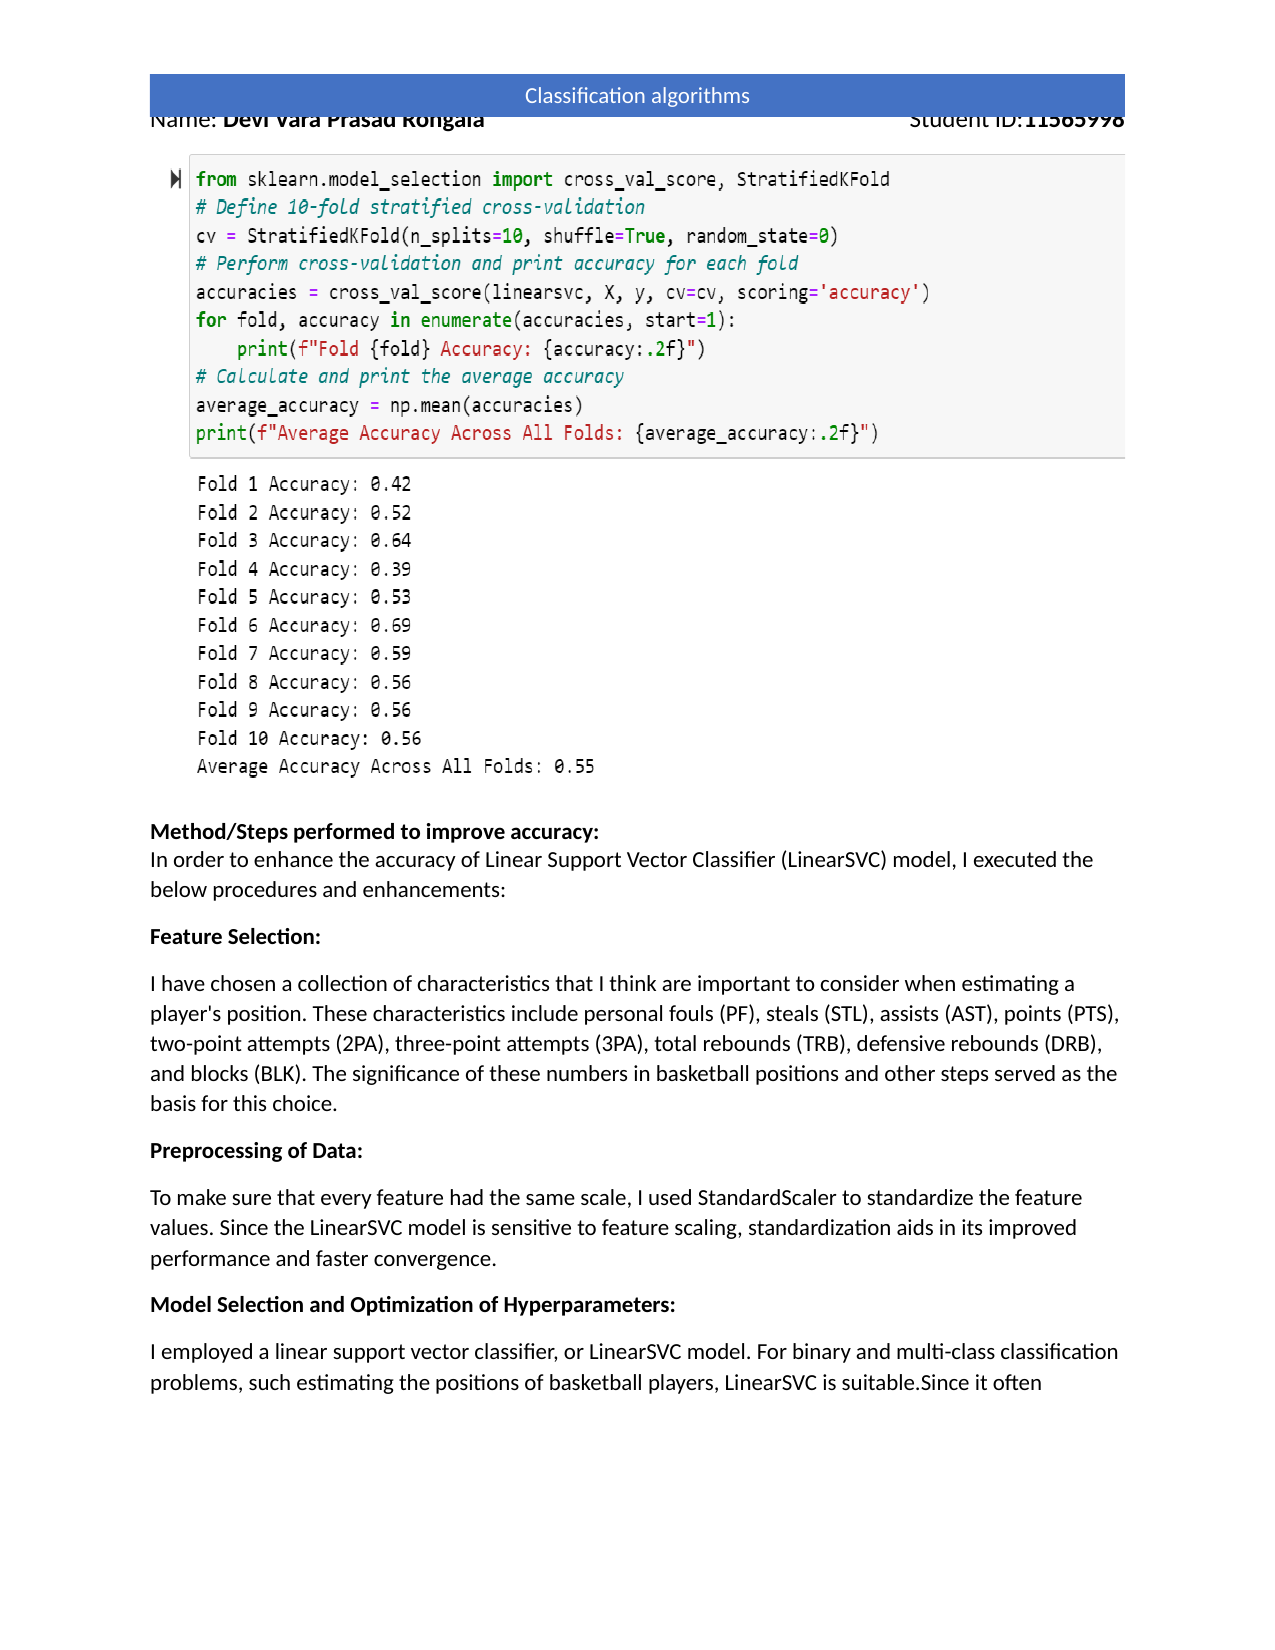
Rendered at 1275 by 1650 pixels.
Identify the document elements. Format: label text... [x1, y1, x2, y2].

text Model Selection and Optimization of Hyperparameters: [150, 1291, 1125, 1319]
text To make sure that every feature had the same scale, I used StandardScaler to standardize the feature values. Since the LinearSVC model is sensitive to feature scaling, standardization aids in its improved performance and faster convergence. [150, 1183, 1125, 1272]
text I have chosen a collection of characteristics that I think are important to consider when estimating a player's position. These characteristics include personal fouls (PF), steals (STL), assists (AST), points (PTS), two-point attempts (2PA), three-point attempts (3PA), total rebounds (TRB), defensive rebounds (DRB), and blocks (BLK). The significance of these numbers in basketball positions and other steps served as the basis for this choice. [150, 969, 1125, 1118]
text I employed a linear support vector classifier, or LinearSVC model. For binary and multi-class classification problems, such estimating the positions of basketball players, LinearSVC is suitable.Since it often [150, 1337, 1125, 1396]
text Preprocessing of Data: [150, 1136, 1125, 1164]
text In order to enhance the accuracy of Linear Support Vector Classifier (LinearSVC) model, I executed the below procedures and enhancements: [150, 845, 1125, 903]
picture [150, 150, 1125, 798]
text Method/Steps performed to improve accuracy: [150, 817, 1125, 845]
text Feature Selection: [150, 922, 1125, 950]
